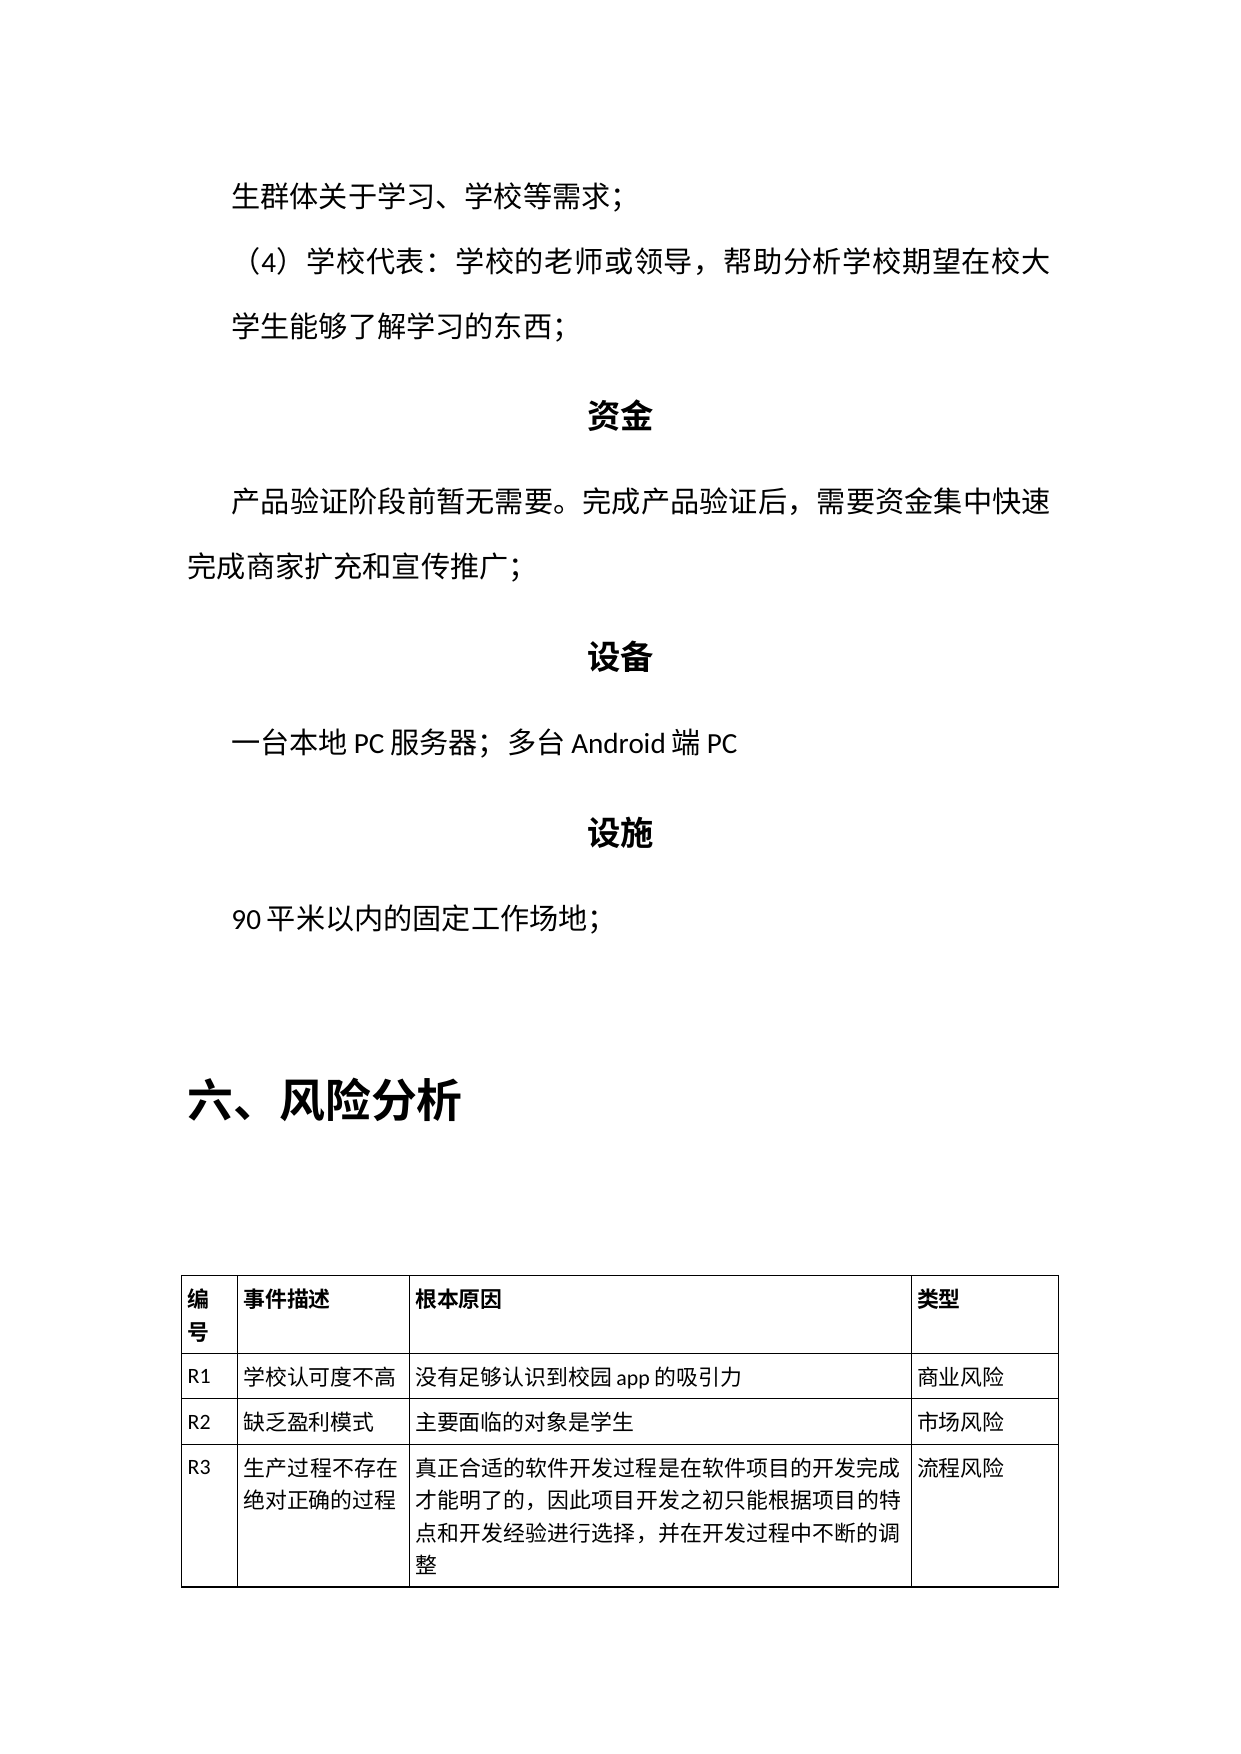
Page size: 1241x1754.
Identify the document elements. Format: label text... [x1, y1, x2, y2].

table_cell 生产过程不存在绝对正确的过程 [238, 1445, 409, 1586]
text 一台本地PC服务器；多台Android端PC [187, 708, 1053, 773]
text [231, 162, 1053, 227]
text 产品验证阶段前暂无需要。完成产品验证后，需要资金集中快速完成商家扩充和宣传推广； [187, 468, 1053, 598]
subtitle 设备 [187, 623, 1053, 688]
table_header 根本原因 [410, 1276, 911, 1353]
subtitle 六、风险分析 [187, 1049, 1053, 1147]
subtitle 设施 [187, 798, 1053, 863]
table_cell 主要面临的对象是学生 [410, 1399, 911, 1443]
table_cell R1 [182, 1354, 237, 1398]
text （4）学校代表：学校的老师或领导，帮助分析学校期望在校大学生能够了解学习的东西； [231, 227, 1053, 357]
table_header 类型 [912, 1276, 1058, 1353]
table_cell R2 [182, 1399, 237, 1443]
table_header 编号 [182, 1276, 237, 1353]
table_cell R3 [182, 1445, 237, 1586]
table_cell 流程风险 [912, 1445, 1058, 1586]
table_cell 学校认可度不高 [238, 1354, 409, 1398]
text 90平米以内的固定工作场地； [187, 884, 1053, 949]
table_cell 没有足够认识到校园app的吸引力 [410, 1354, 911, 1398]
table_cell 缺乏盈利模式 [238, 1399, 409, 1443]
table_cell 商业风险 [912, 1354, 1058, 1398]
subtitle 资金 [187, 382, 1053, 447]
table_cell 真正合适的软件开发过程是在软件项目的开发完成才能明了的，因此项目开发之初只能根据项目的特点和开发经验进行选择，并在开发过程中不断的调整 [410, 1445, 911, 1586]
table_header 事件描述 [238, 1276, 409, 1353]
table_cell 市场风险 [912, 1399, 1058, 1443]
